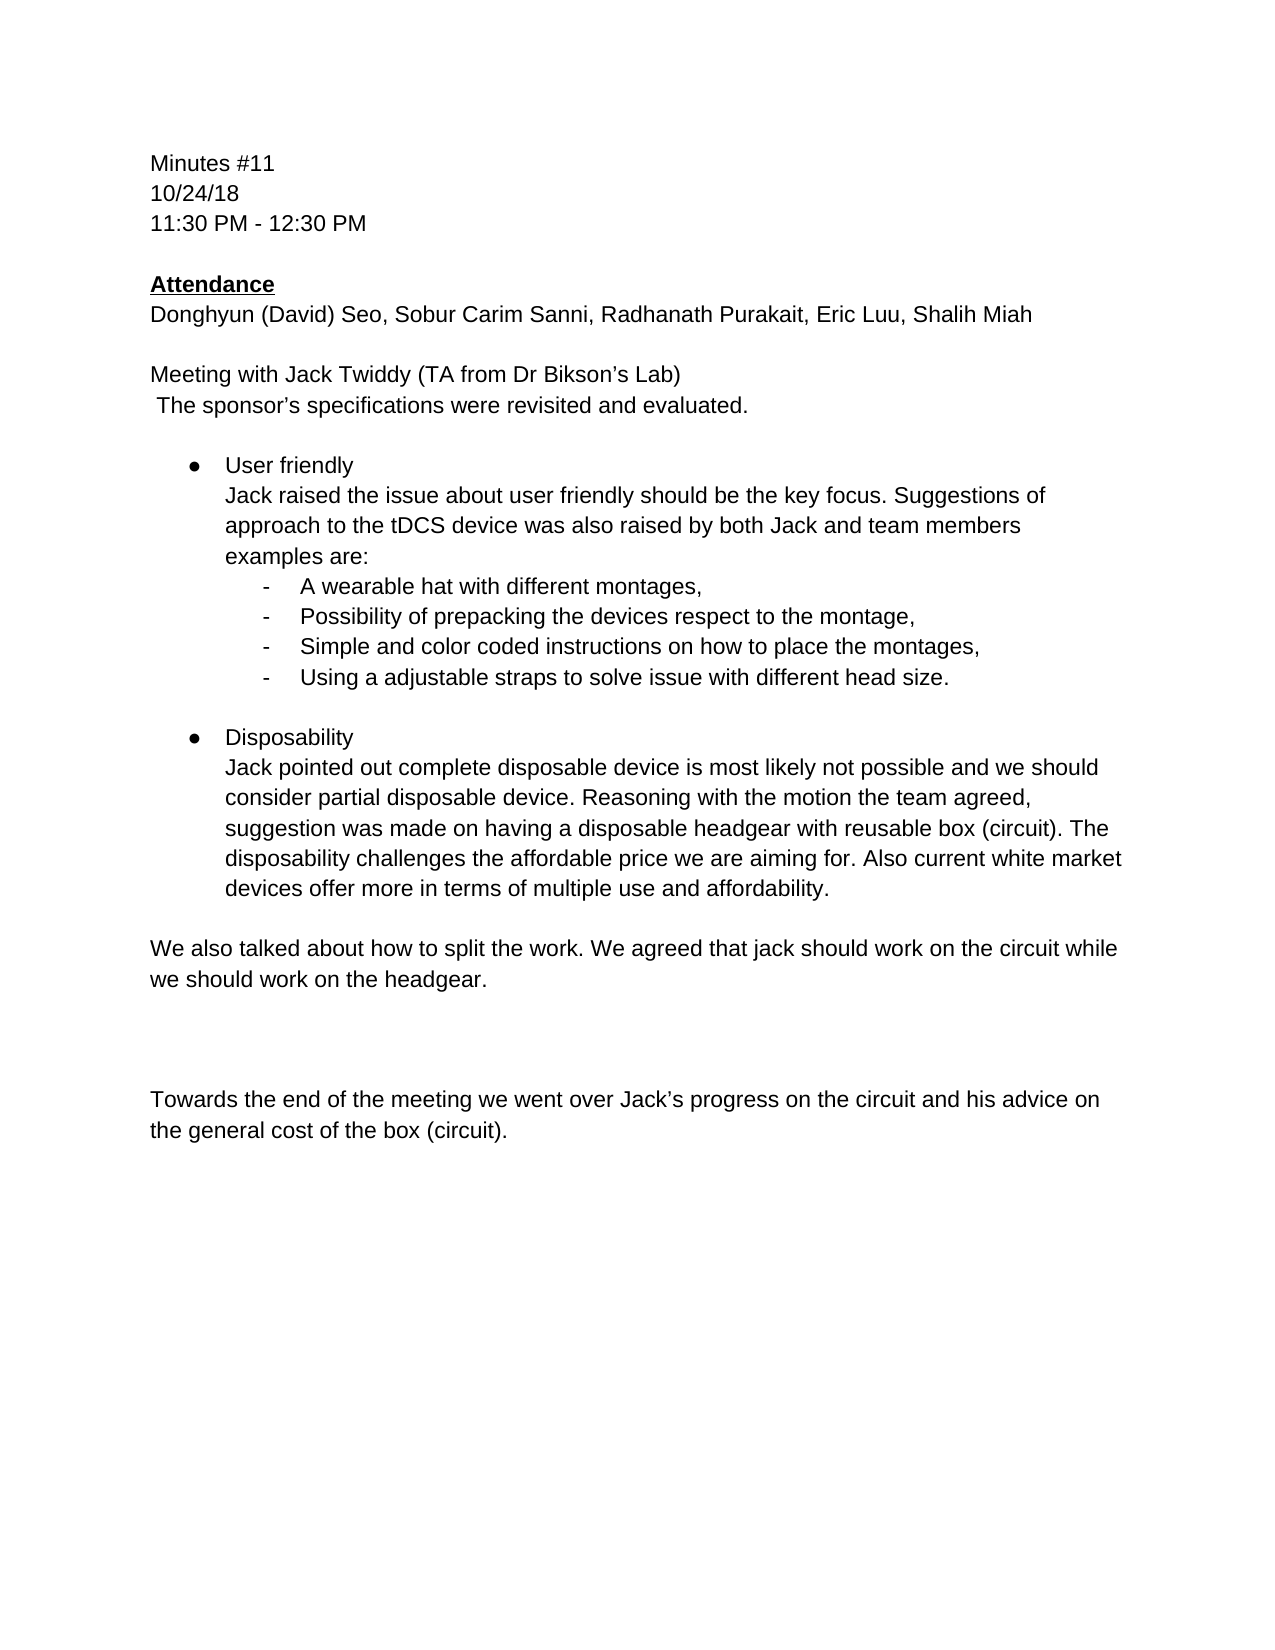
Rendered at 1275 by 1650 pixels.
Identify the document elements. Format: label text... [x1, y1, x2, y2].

text Jack pointed out complete disposable device is most likely not possible and we should consider partial disposable device. Reasoning with the motion the team agreed, suggestion was made on having a disposable headgear with reusable box (circuit). The disposability challenges the affordable price we are aiming for. Also current white market devices offer more in terms of multiple use and affordability. [225, 754, 1125, 901]
text Meeting with Jack Twiddy (TA from Dr Bikson’s Lab) [150, 361, 1125, 388]
text Jack raised the issue about user friendly should be the key focus. Suggestions of approach to the tDCS device was also raised by both Jack and team members examples are: [225, 482, 1125, 569]
list Using a adjustable straps to solve issue with different head size. [262, 663, 1125, 690]
text 11:30 PM - 12:30 PM [150, 210, 1125, 237]
list User friendly [187, 452, 1125, 478]
text Towards the end of the meeting we went over Jack’s progress on the circuit and his advice on the general cost of the box (circuit). [150, 1086, 1125, 1143]
text 10/24/18 [150, 180, 1125, 207]
text Attendance [150, 271, 1125, 297]
list A wearable hat with different montages, [262, 573, 1125, 599]
text Minutes #11 [150, 150, 1125, 176]
list Disposability [187, 724, 1125, 750]
list Possibility of prepacking the devices respect to the montage, [262, 603, 1125, 629]
text Donghyun (David) Seo, Sobur Carim Sanni, Radhanath Purakait, Eric Luu, Shalih Miah [150, 301, 1125, 327]
list Simple and color coded instructions on how to place the montages, [262, 633, 1125, 660]
text We also talked about how to split the work. We agreed that jack should work on the circuit while we should work on the headgear. [150, 935, 1125, 992]
text The sponsor’s specifications were revisited and evaluated. [150, 392, 1125, 418]
